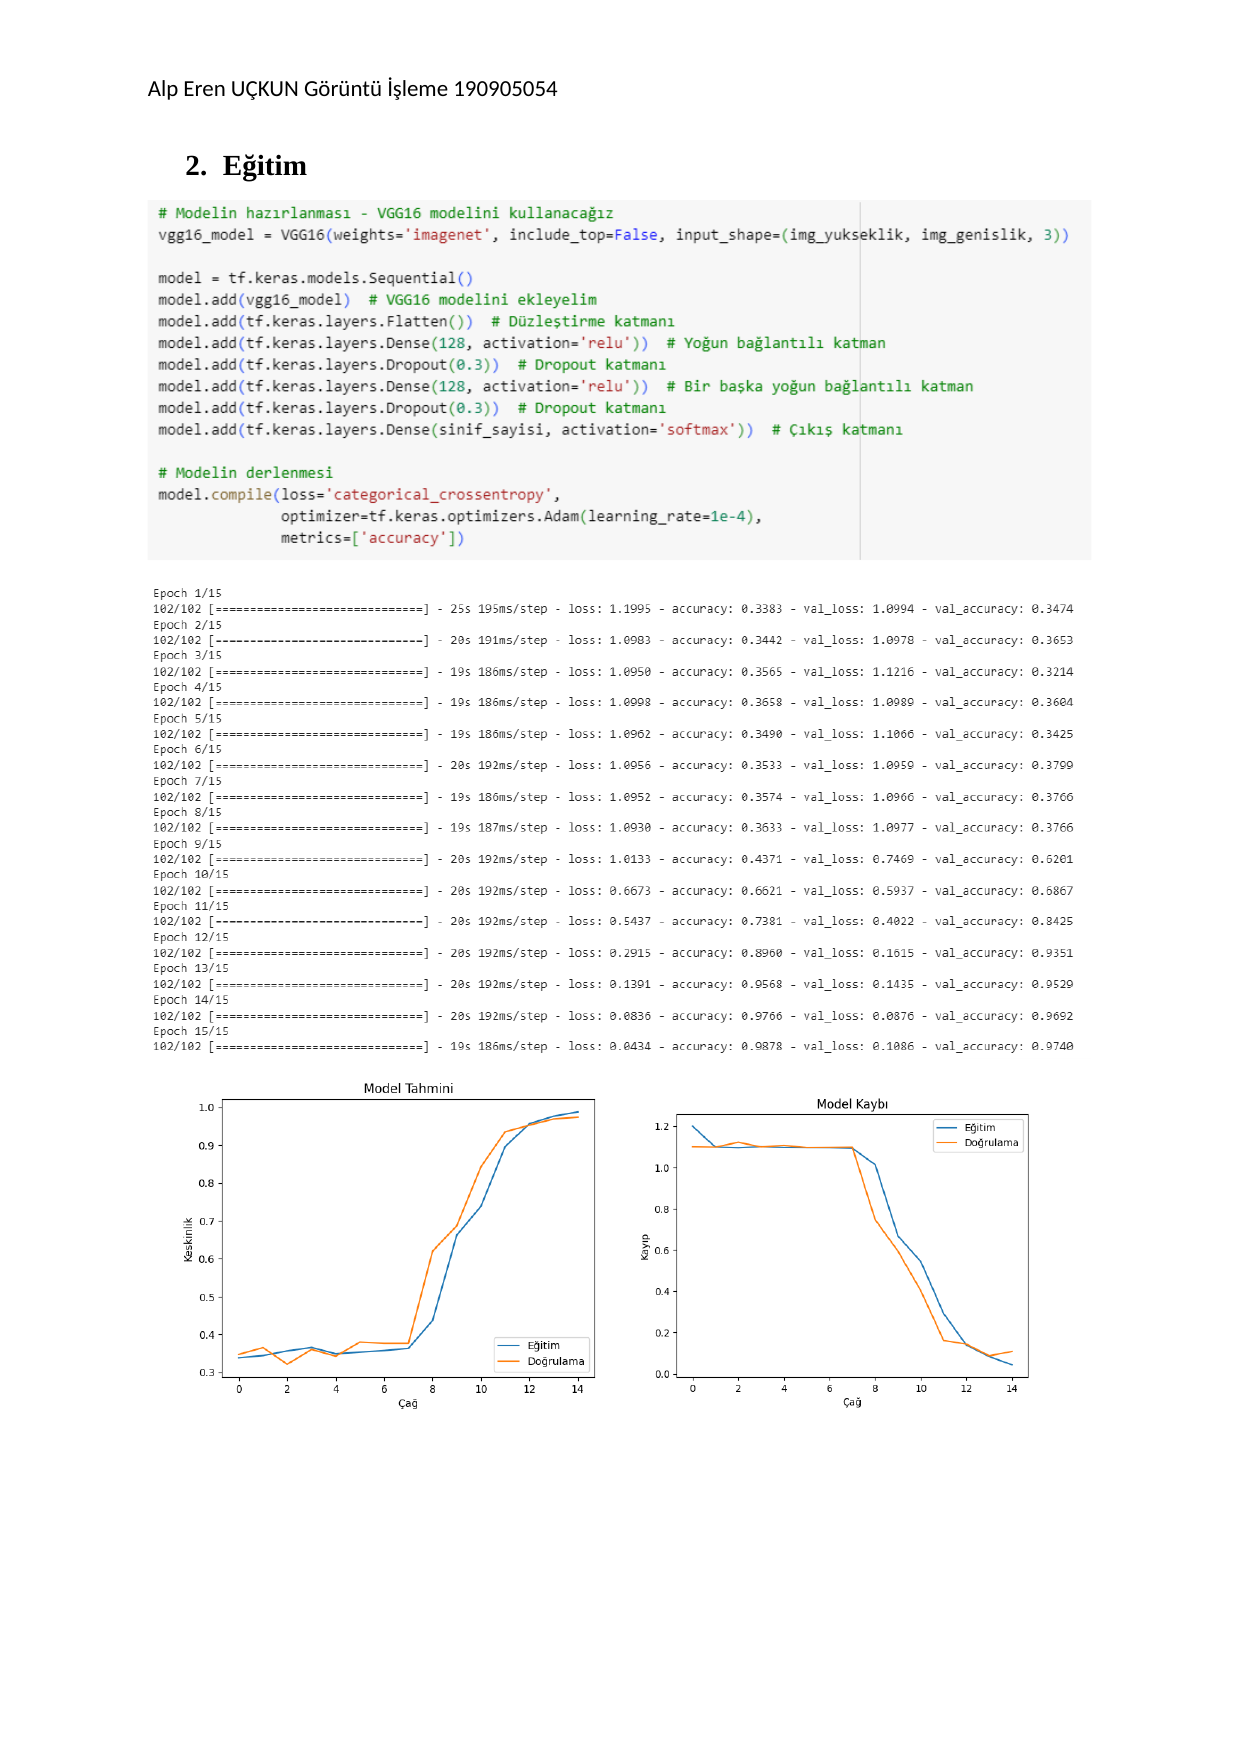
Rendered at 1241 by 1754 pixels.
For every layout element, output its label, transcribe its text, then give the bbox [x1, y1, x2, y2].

picture [147, 586, 1092, 1059]
picture [147, 200, 1092, 568]
picture [177, 1077, 1063, 1415]
list Eğitim [185, 148, 1093, 181]
